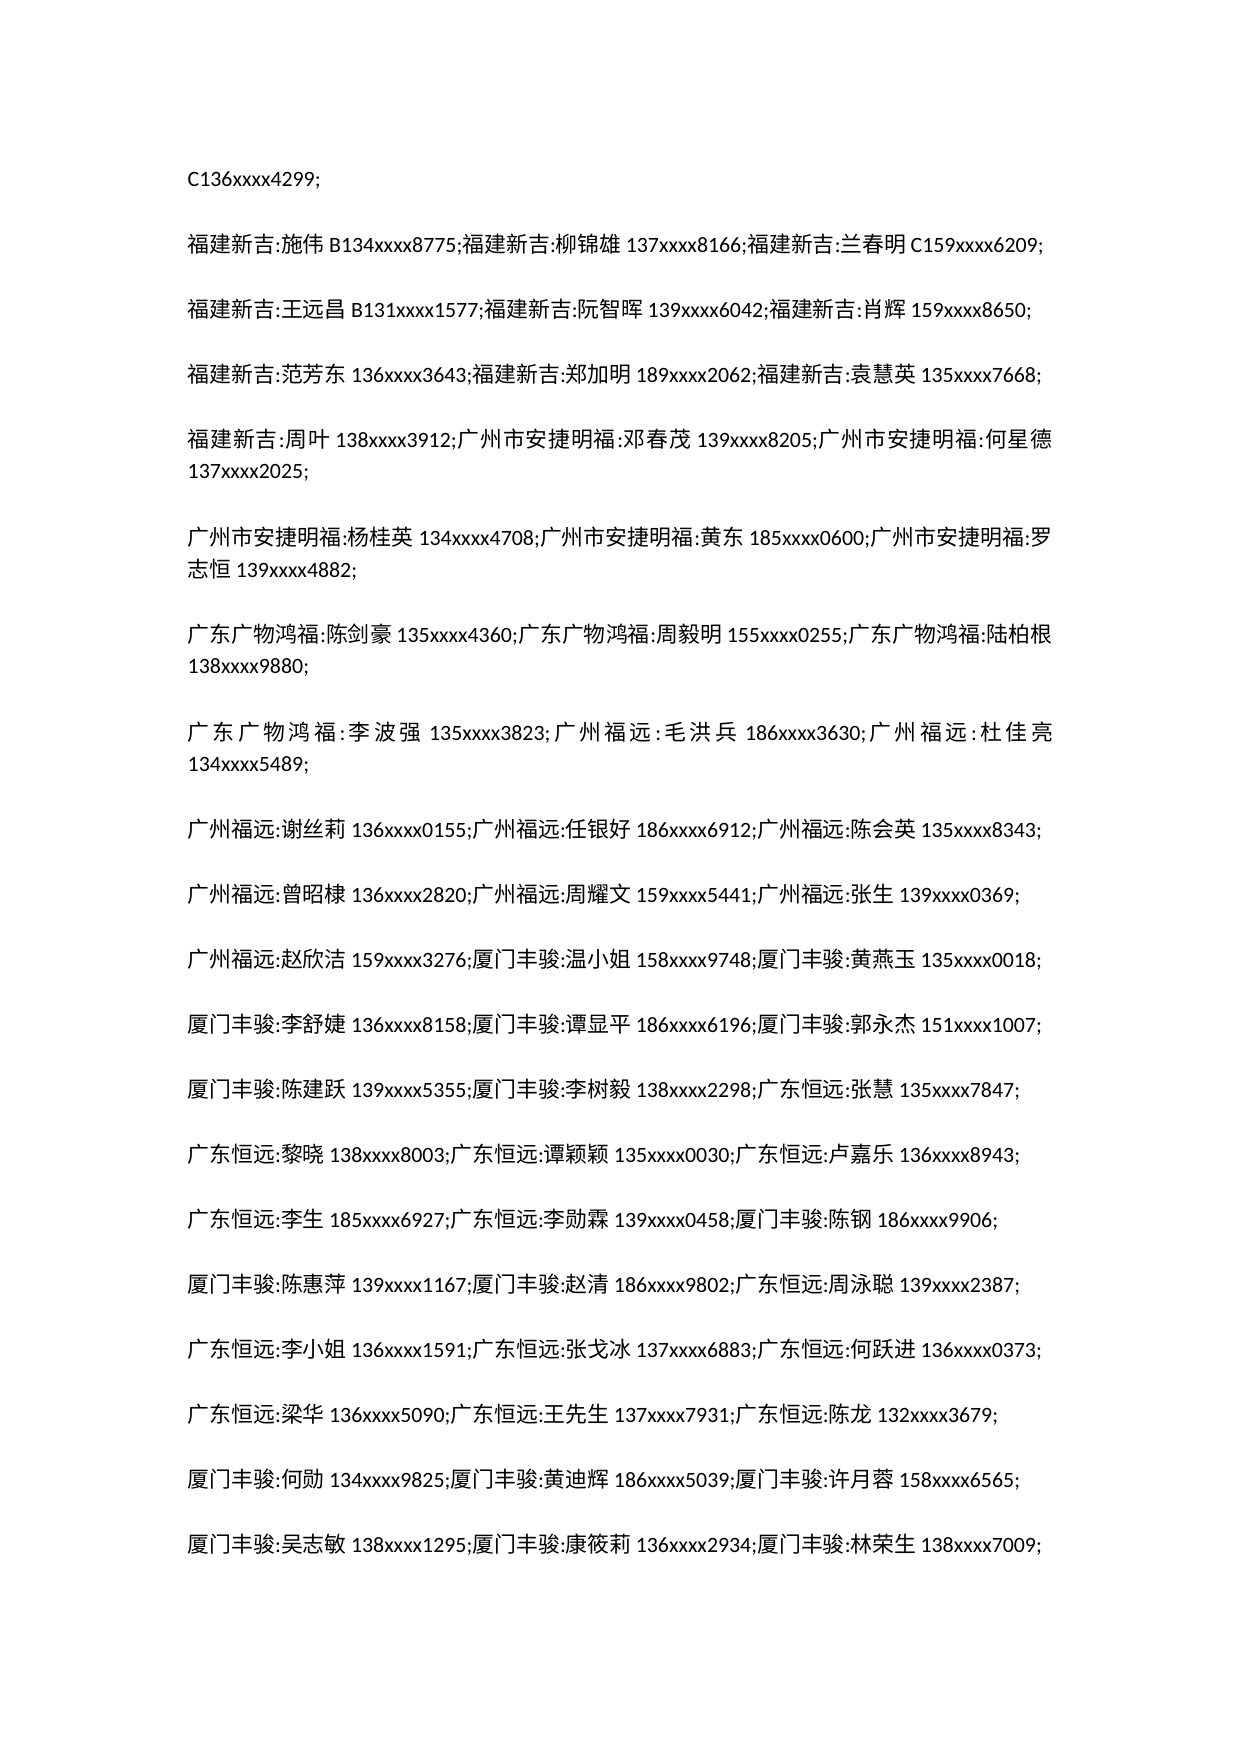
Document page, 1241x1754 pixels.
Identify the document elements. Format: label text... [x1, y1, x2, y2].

text 福建新吉:周叶138xxxx3912;广州市安捷明福:邓春茂139xxxx8205;广州市安捷明福:何星德137xxxx2025; [187, 422, 1053, 487]
text 广州福远:赵欣洁159xxxx3276;厦门丰骏:温小姐158xxxx9748;厦门丰骏:黄燕玉135xxxx0018; [187, 942, 1053, 974]
text 福建新吉:范芳东136xxxx3643;福建新吉:郑加明189xxxx2062;福建新吉:袁慧英135xxxx7668; [187, 357, 1053, 389]
text 广州市安捷明福:杨桂英134xxxx4708;广州市安捷明福:黄东185xxxx0600;广州市安捷明福:罗志恒139xxxx4882; [187, 519, 1053, 584]
text 厦门丰骏:陈建跃139xxxx5355;厦门丰骏:李树毅138xxxx2298;广东恒远:张慧135xxxx7847; [187, 1072, 1053, 1104]
text 广东广物鸿福:陈剑豪135xxxx4360;广东广物鸿福:周毅明155xxxx0255;广东广物鸿福:陆柏根138xxxx9880; [187, 617, 1053, 682]
text 厦门丰骏:李舒婕136xxxx8158;厦门丰骏:谭显平186xxxx6196;厦门丰骏:郭永杰151xxxx1007; [187, 1007, 1053, 1039]
text 广东恒远:李小姐136xxxx1591;广东恒远:张戈冰137xxxx6883;广东恒远:何跃进136xxxx0373; [187, 1332, 1053, 1364]
text 厦门丰骏:何勋134xxxx9825;厦门丰骏:黄迪辉186xxxx5039;厦门丰骏:许月蓉158xxxx6565; [187, 1462, 1053, 1494]
text 福建新吉:王远昌B131xxxx1577;福建新吉:阮智晖139xxxx6042;福建新吉:肖辉159xxxx8650; [187, 292, 1053, 324]
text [187, 162, 1053, 194]
text 广东广物鸿福:李波强135xxxx3823;广州福远:毛洪兵186xxxx3630;广州福远:杜佳亮134xxxx5489; [187, 714, 1053, 779]
text 广东恒远:李生185xxxx6927;广东恒远:李勋霖139xxxx0458;厦门丰骏:陈钢186xxxx9906; [187, 1202, 1053, 1234]
text 广州福远:曾昭棣136xxxx2820;广州福远:周耀文159xxxx5441;广州福远:张生139xxxx0369; [187, 877, 1053, 909]
text 福建新吉:施伟B134xxxx8775;福建新吉:柳锦雄137xxxx8166;福建新吉:兰春明C159xxxx6209; [187, 227, 1053, 259]
text 广州福远:谢丝莉136xxxx0155;广州福远:任银好186xxxx6912;广州福远:陈会英135xxxx8343; [187, 812, 1053, 844]
text 广东恒远:黎晓138xxxx8003;广东恒远:谭颖颖135xxxx0030;广东恒远:卢嘉乐136xxxx8943; [187, 1137, 1053, 1169]
text 厦门丰骏:吴志敏138xxxx1295;厦门丰骏:康筱莉136xxxx2934;厦门丰骏:林荣生138xxxx7009; [187, 1527, 1053, 1559]
text 广东恒远:梁华136xxxx5090;广东恒远:王先生137xxxx7931;广东恒远:陈龙132xxxx3679; [187, 1397, 1053, 1429]
text 厦门丰骏:陈惠萍139xxxx1167;厦门丰骏:赵清186xxxx9802;广东恒远:周泳聪139xxxx2387; [187, 1267, 1053, 1299]
